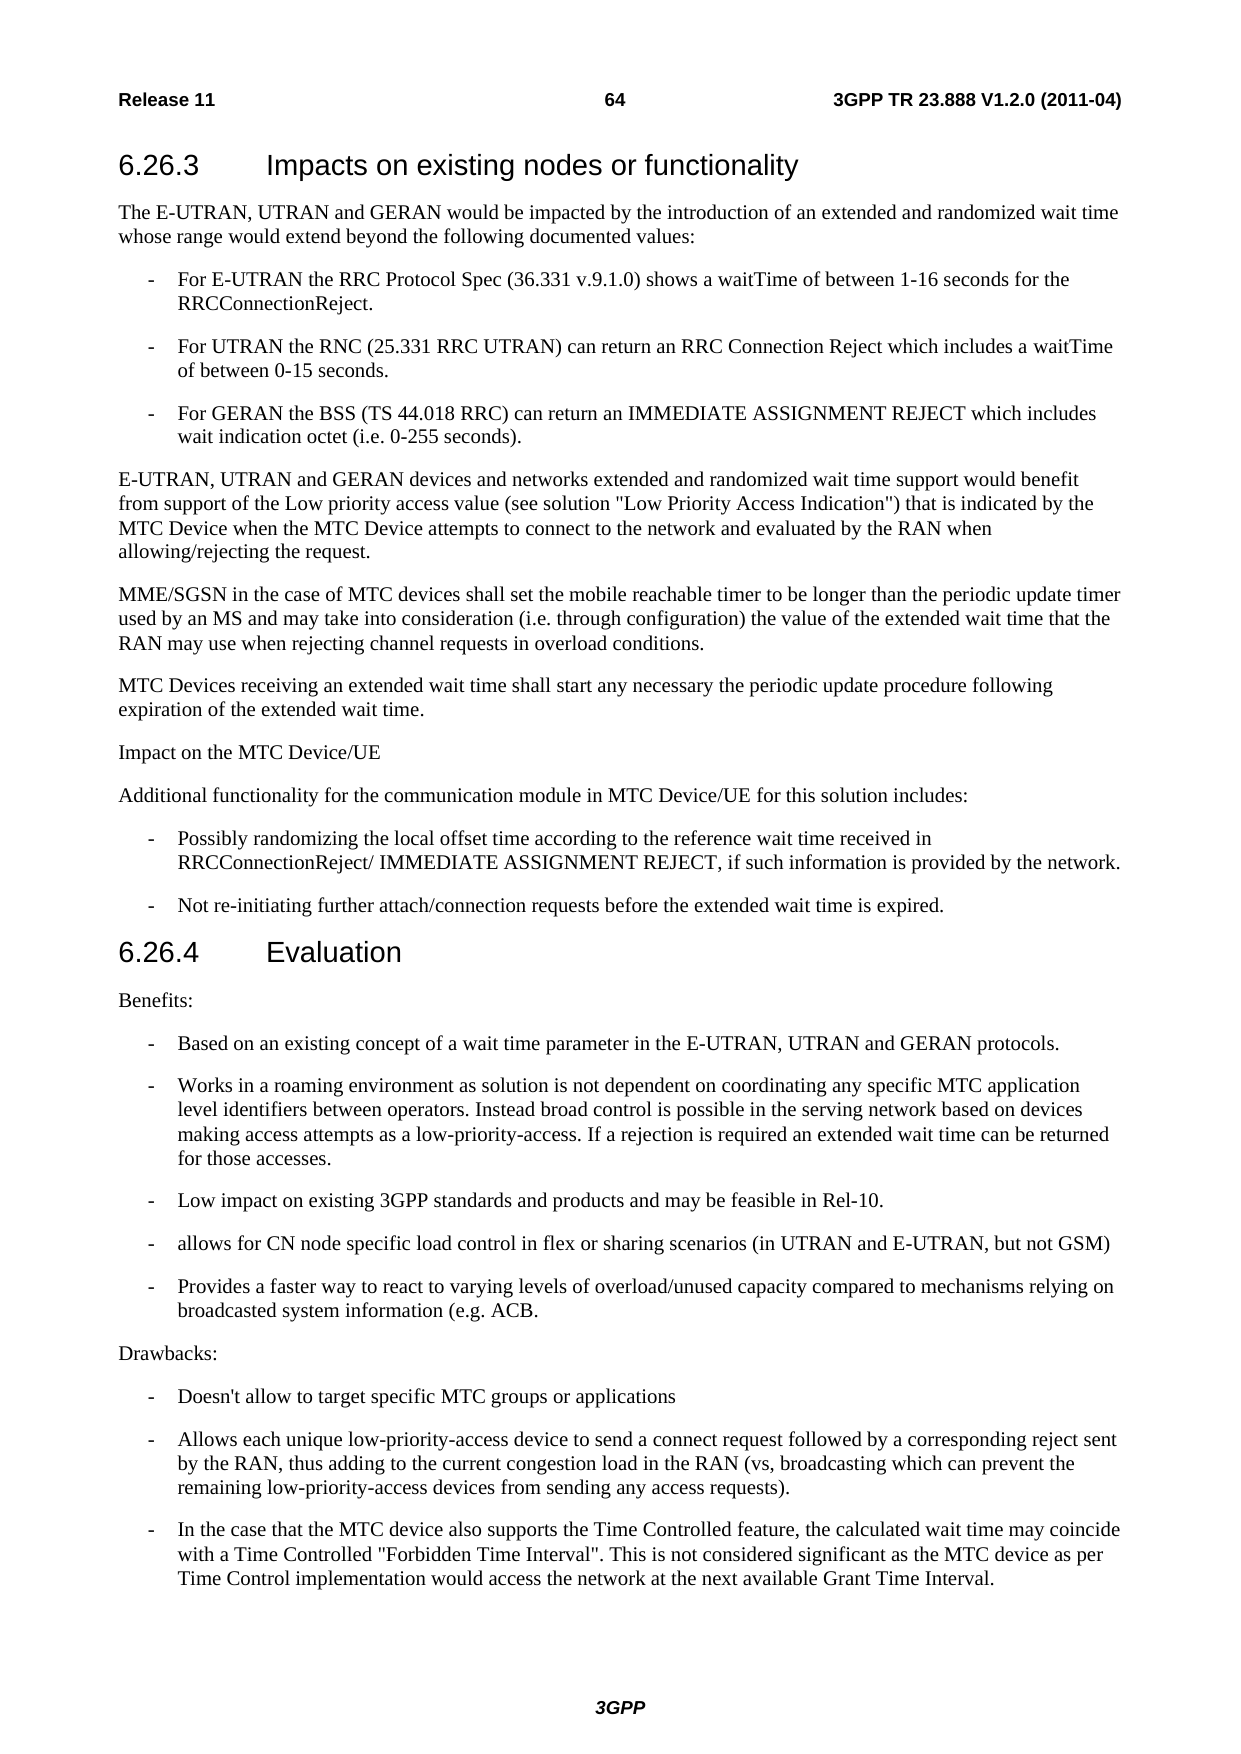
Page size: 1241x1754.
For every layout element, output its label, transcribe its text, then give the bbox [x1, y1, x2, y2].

text - Not re-initiating further attach/connection requests before the extended wait time is expired. [148, 893, 1122, 917]
text Additional functionality for the communication module in MTC Device/UE for this solution includes: [118, 783, 1122, 807]
text - For GERAN the BSS (TS 44.018 RRC) can return an IMMEDIATE ASSIGNMENT REJECT which includes wait indication octet (i.e. 0-255 seconds). [148, 400, 1122, 448]
text MME/SGSN in the case of MTC devices shall set the mobile reachable timer to be longer than the periodic update timer used by an MS and may take into consideration (i.e. through configuration) the value of the extended wait time that the RAN may use when rejecting channel requests in overload conditions. [118, 582, 1122, 654]
text Impact on the MTC Device/UE [118, 740, 1122, 764]
text - For E-UTRAN the RRC Protocol Spec (36.331 v.9.1.0) shows a waitTime of between 1-16 seconds for the RRCConnectionReject. [148, 267, 1122, 315]
text - Provides a faster way to react to varying levels of overload/unused capacity compared to mechanisms relying on broadcasted system information (e.g. ACB. [148, 1274, 1122, 1322]
text - In the case that the MTC device also supports the Time Controlled feature, the calculated wait time may coincide with a Time Controlled "Forbidden Time Interval". This is not considered significant as the MTC device as per Time Control implementation would access the network at the next available Grant Time Interval. [148, 1517, 1122, 1589]
text - allows for CN node specific load control in flex or sharing scenarios (in UTRAN and E-UTRAN, but not GSM) [148, 1231, 1122, 1255]
text - Doesn't allow to target specific MTC groups or applications [148, 1384, 1122, 1408]
list MTC Devices receiving an extended wait time shall start any necessary the periodic update procedure following expiration of the extended wait time. [118, 673, 1122, 721]
text Benefits: [118, 988, 1122, 1012]
text - Possibly randomizing the local offset time according to the reference wait time received in RRCConnectionReject/ IMMEDIATE ASSIGNMENT REJECT, if such information is provided by the network. [148, 826, 1122, 874]
text - Allows each unique low-priority-access device to send a connect request followed by a corresponding reject sent by the RAN, thus adding to the current congestion load in the RAN (vs, broadcasting which can prevent the remaining low-priority-access devices from sending any access requests). [148, 1426, 1122, 1499]
text The E-UTRAN, UTRAN and GERAN would be impacted by the introduction of an extended and randomized wait time whose range would extend beyond the following documented values: [118, 200, 1122, 248]
text - For UTRAN the RNC (25.331 RRC UTRAN) can return an RRC Connection Reject which includes a waitTime of between 0-15 seconds. [148, 333, 1122, 382]
subtitle 6.26.4 Evaluation [118, 935, 1122, 969]
text - Based on an existing concept of a wait time parameter in the E-UTRAN, UTRAN and GERAN protocols. [148, 1031, 1122, 1054]
text - Low impact on existing 3GPP standards and products and may be feasible in Rel-10. [148, 1188, 1122, 1212]
list E-UTRAN, UTRAN and GERAN devices and networks extended and randomized wait time support would benefit from support of the Low priority access value (see solution "Low Priority Access Indication") that is indicated by the MTC Device when the MTC Device attempts to connect to the network and evaluated by the RAN when allowing/rejecting the request. [118, 467, 1122, 563]
text Drawbacks: [118, 1341, 1122, 1365]
text - Works in a roaming environment as solution is not dependent on coordinating any specific MTC application level identifiers between operators. Instead broad control is possible in the serving network based on devices making access attempts as a low-priority-access. If a rejection is required an extended wait time can be returned for those accesses. [148, 1073, 1122, 1169]
subtitle 6.26.3 Impacts on existing nodes or functionality [118, 147, 1122, 181]
